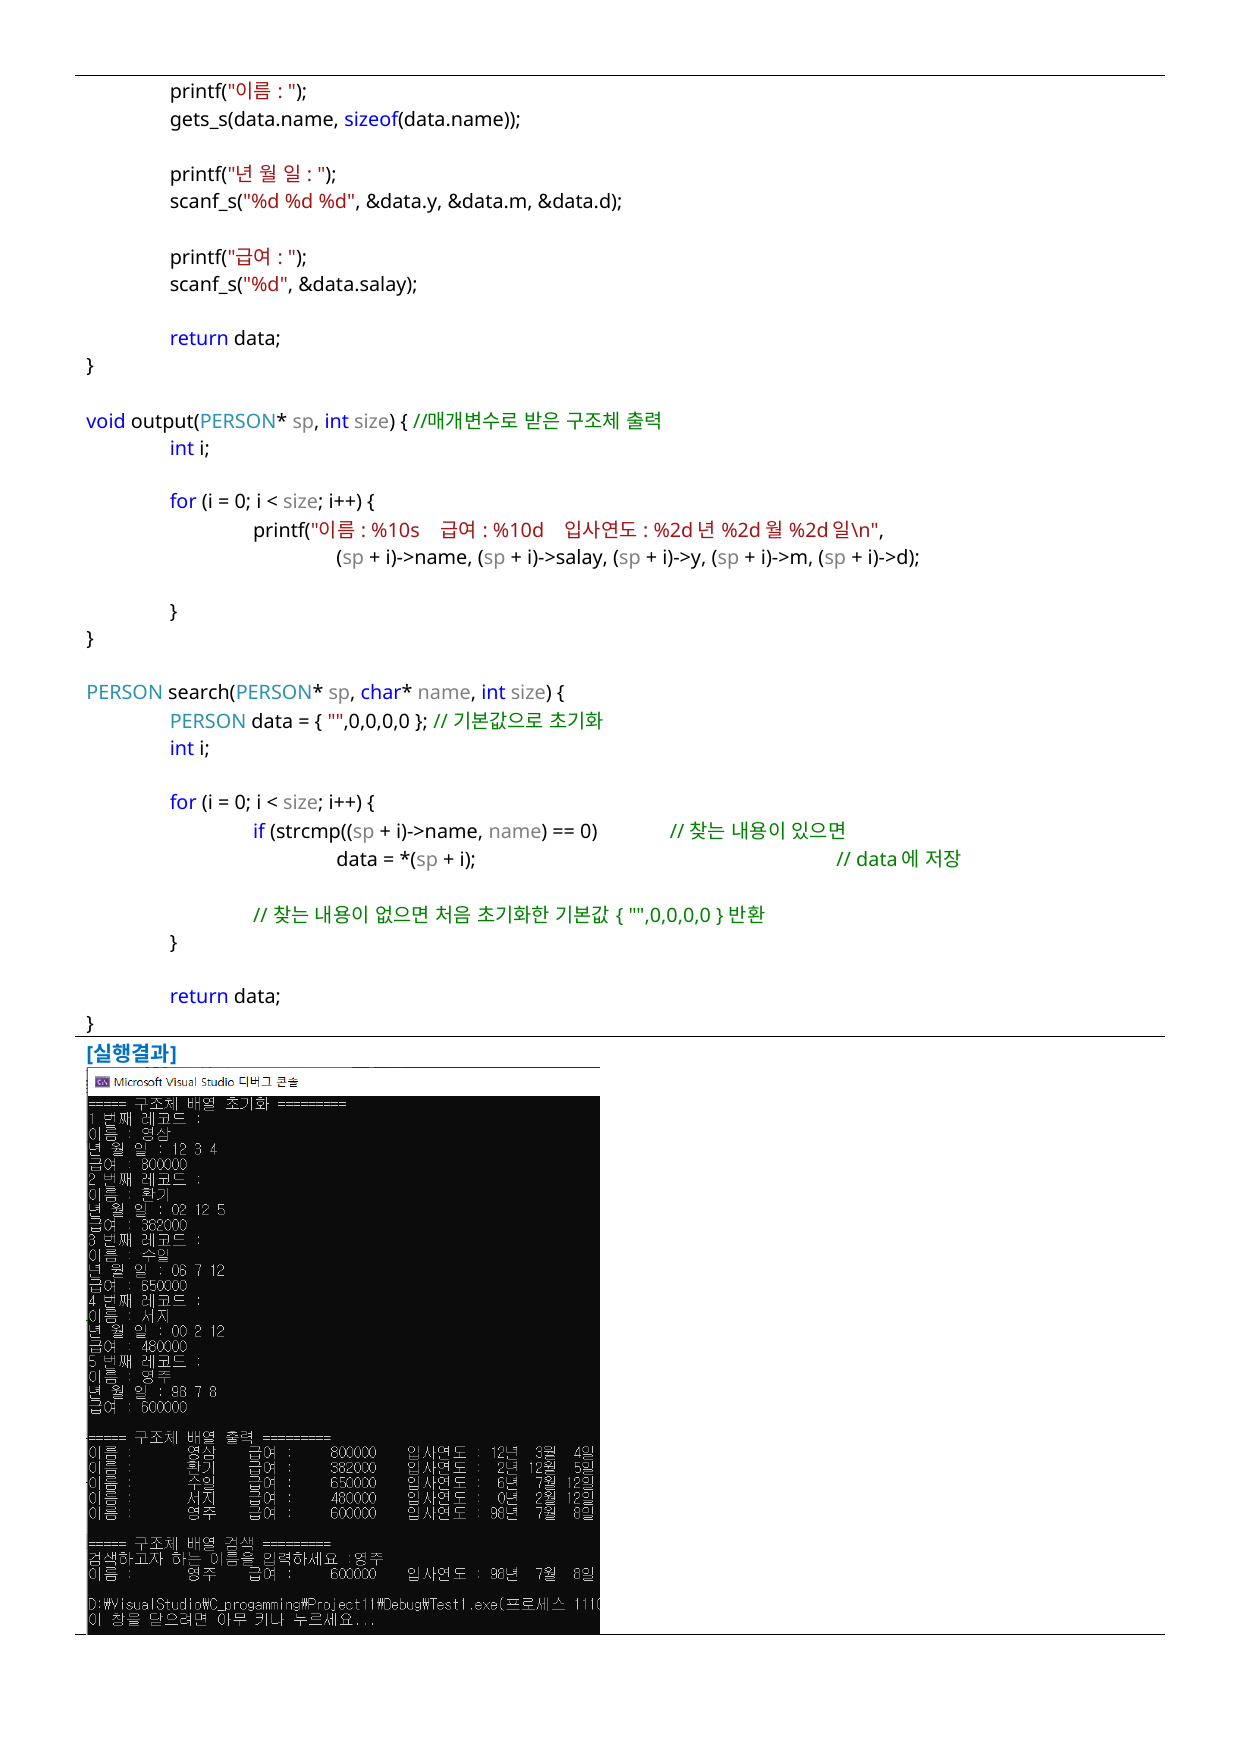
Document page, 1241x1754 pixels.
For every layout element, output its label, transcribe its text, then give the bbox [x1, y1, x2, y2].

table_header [75, 76, 1165, 1036]
picture [86, 1067, 600, 1635]
table_cell [실행결과] [75, 1037, 1165, 1634]
